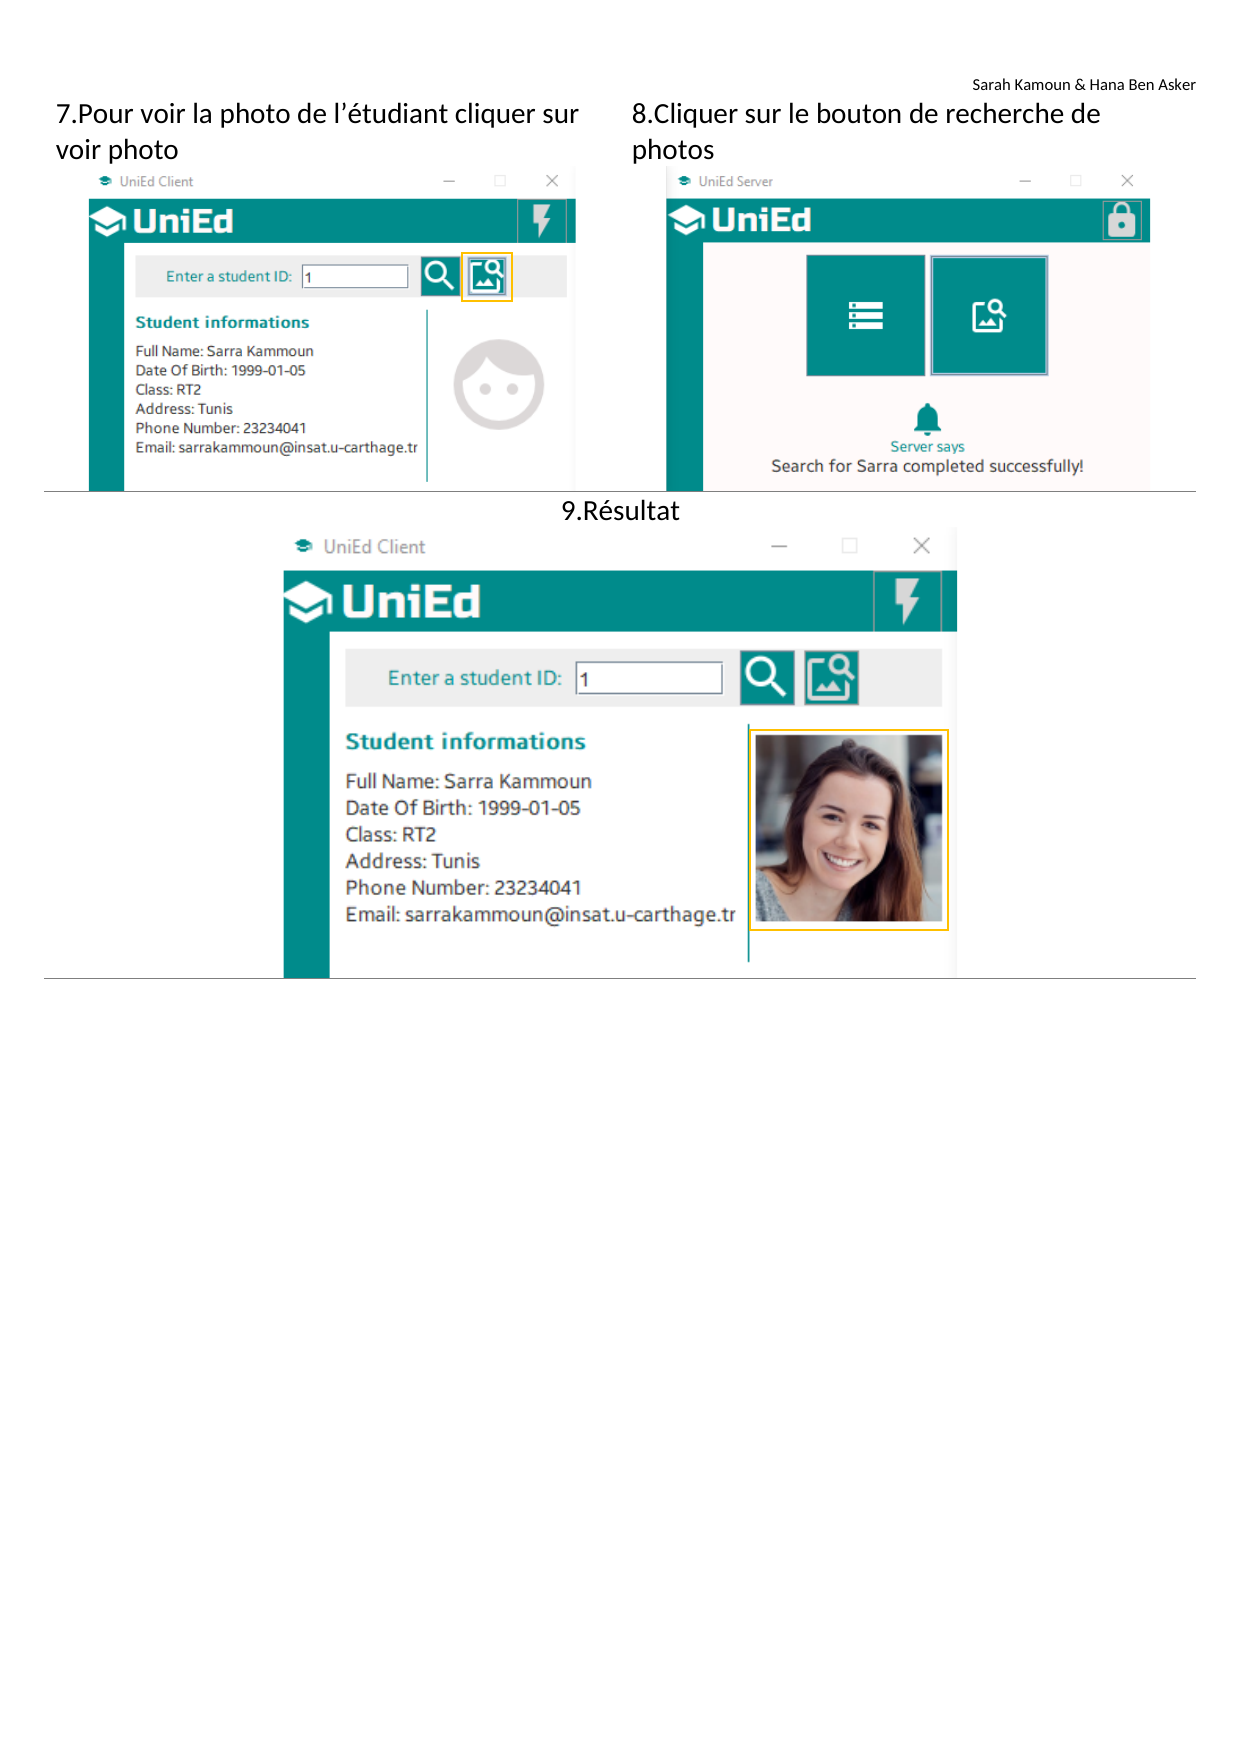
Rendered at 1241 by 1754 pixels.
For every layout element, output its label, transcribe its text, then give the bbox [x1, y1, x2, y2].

table_cell 9.Résultat [44, 492, 1196, 978]
table_cell 8.Cliquer sur le bouton de recherche de photos [620, 94, 1196, 491]
picture [666, 166, 1151, 491]
picture [283, 527, 958, 978]
table_cell 7.Pour voir la photo de l’étudiant cliquer sur voir photo [44, 94, 620, 491]
picture [88, 166, 576, 491]
